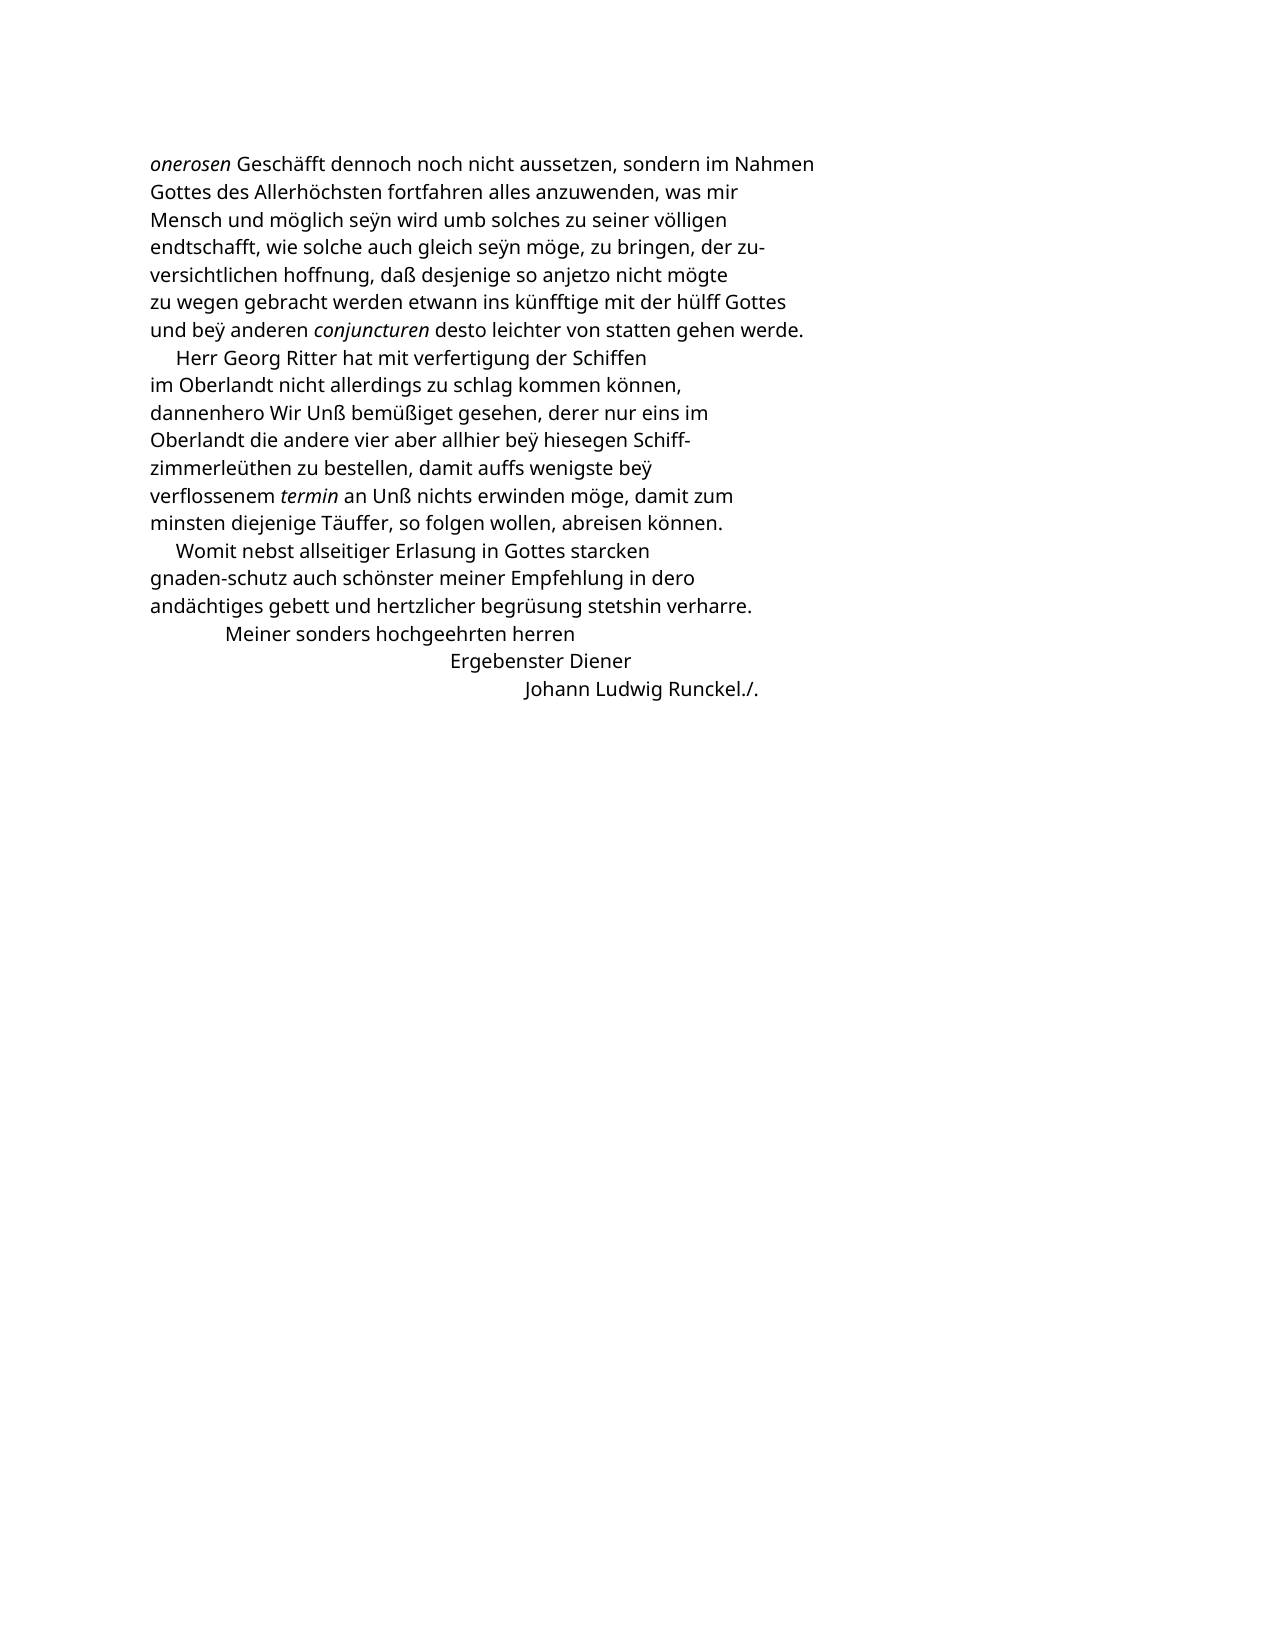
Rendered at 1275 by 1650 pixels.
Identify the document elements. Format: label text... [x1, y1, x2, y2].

text Oberlandt die andere vier aber allhier beÿ hiesegen Schiff- [150, 426, 1125, 454]
text andächtiges gebett und hertzlicher begrüsung stetshin verharre. [150, 592, 1125, 619]
text endtschafft, wie solche auch gleich seÿn möge, zu bringen, der zu- [150, 233, 1125, 260]
text gnaden-schutz auch schönster meiner Empfehlung in dero [150, 564, 1125, 592]
text Meiner sonders hochgeehrten herren [150, 619, 1125, 647]
text zimmerleüthen zu bestellen, damit auffs wenigste beÿ [150, 454, 1125, 481]
text verflossenem termin an Unß nichts erwinden möge, damit zum [150, 481, 1125, 509]
text und beÿ anderen conjuncturen desto leichter von statten gehen werde. [150, 316, 1125, 343]
text Womit nebst allseitiger Erlasung in Gottes starcken [150, 536, 1125, 564]
text dannenhero Wir Unß bemüßiget gesehen, derer nur eins im [150, 398, 1125, 426]
text minsten diejenige Täuffer, so folgen wollen, abreisen können. [150, 509, 1125, 536]
text Herr Georg Ritter hat mit verfertigung der Schiffen [150, 343, 1125, 371]
text versichtlichen hoffnung, daß desjenige so anjetzo nicht mögte [150, 260, 1125, 288]
text onerosen Geschäfft dennoch noch nicht aussetzen, sondern im Nahmen [150, 150, 1125, 178]
text Mensch und möglich seÿn wird umb solches zu seiner völligen [150, 205, 1125, 233]
text Gottes des Allerhöchsten fortfahren alles anzuwenden, was mir [150, 178, 1125, 205]
text im Oberlandt nicht allerdings zu schlag kommen können, [150, 371, 1125, 398]
text Johann Ludwig Runckel./. [150, 674, 1125, 702]
text Ergebenster Diener [150, 647, 1125, 674]
text zu wegen gebracht werden etwann ins künfftige mit der hülff Gottes [150, 288, 1125, 316]
